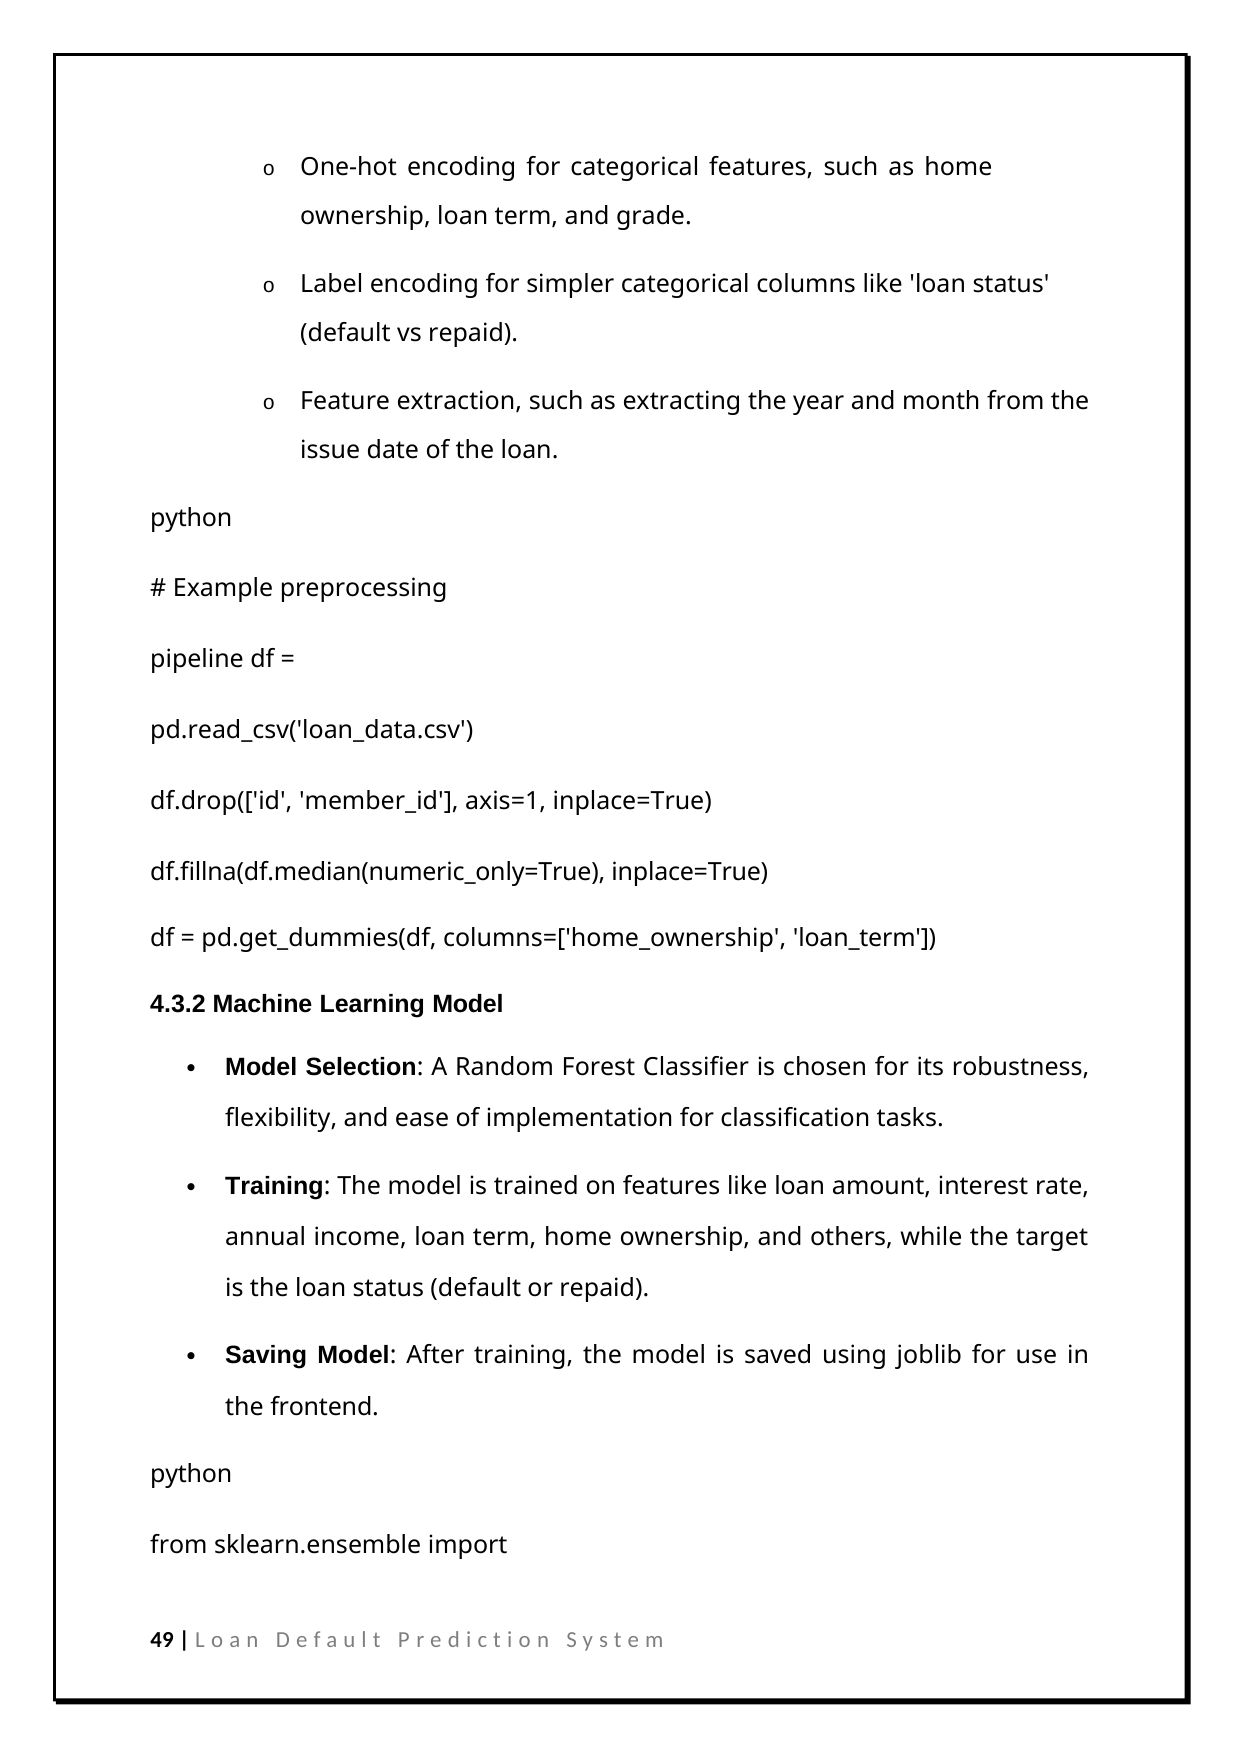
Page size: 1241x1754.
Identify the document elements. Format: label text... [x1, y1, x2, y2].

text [150, 1526, 782, 1561]
text # Example preprocessing pipeline df = pd.read_csv('loan_data.csv') [150, 570, 540, 746]
list Training: The model is trained on features like loan amount, interest rate, annual income, loan term, home ownership, and others, while the target is the loan status (default or repaid). [187, 1167, 1090, 1303]
list Label encoding for simpler categorical columns like 'loan status' (default vs repaid). [262, 266, 1090, 349]
list One-hot encoding for categorical features, such as home ownership, loan term, and grade. [262, 148, 1090, 232]
text python [150, 1456, 1107, 1490]
list Model Selection: A Random Forest Classifier is chosen for its robustness, flexibility, and ease of implementation for classification tasks. [187, 1048, 1090, 1134]
list Feature extraction, such as extracting the year and month from the issue date of the loan. [262, 383, 1090, 466]
text python [150, 499, 1107, 534]
subtitle Machine Learning Model [150, 989, 1107, 1017]
text df.drop(['id', 'member_id'], axis=1, inplace=True) df.fillna(df.median(numeric_only=True), inplace=True) [150, 782, 1090, 887]
text df = pd.get_dummies(df, columns=['home_ownership', 'loan_term']) [150, 924, 1107, 952]
list Saving Model: After training, the model is saved using joblib for use in the frontend. [187, 1337, 1090, 1422]
